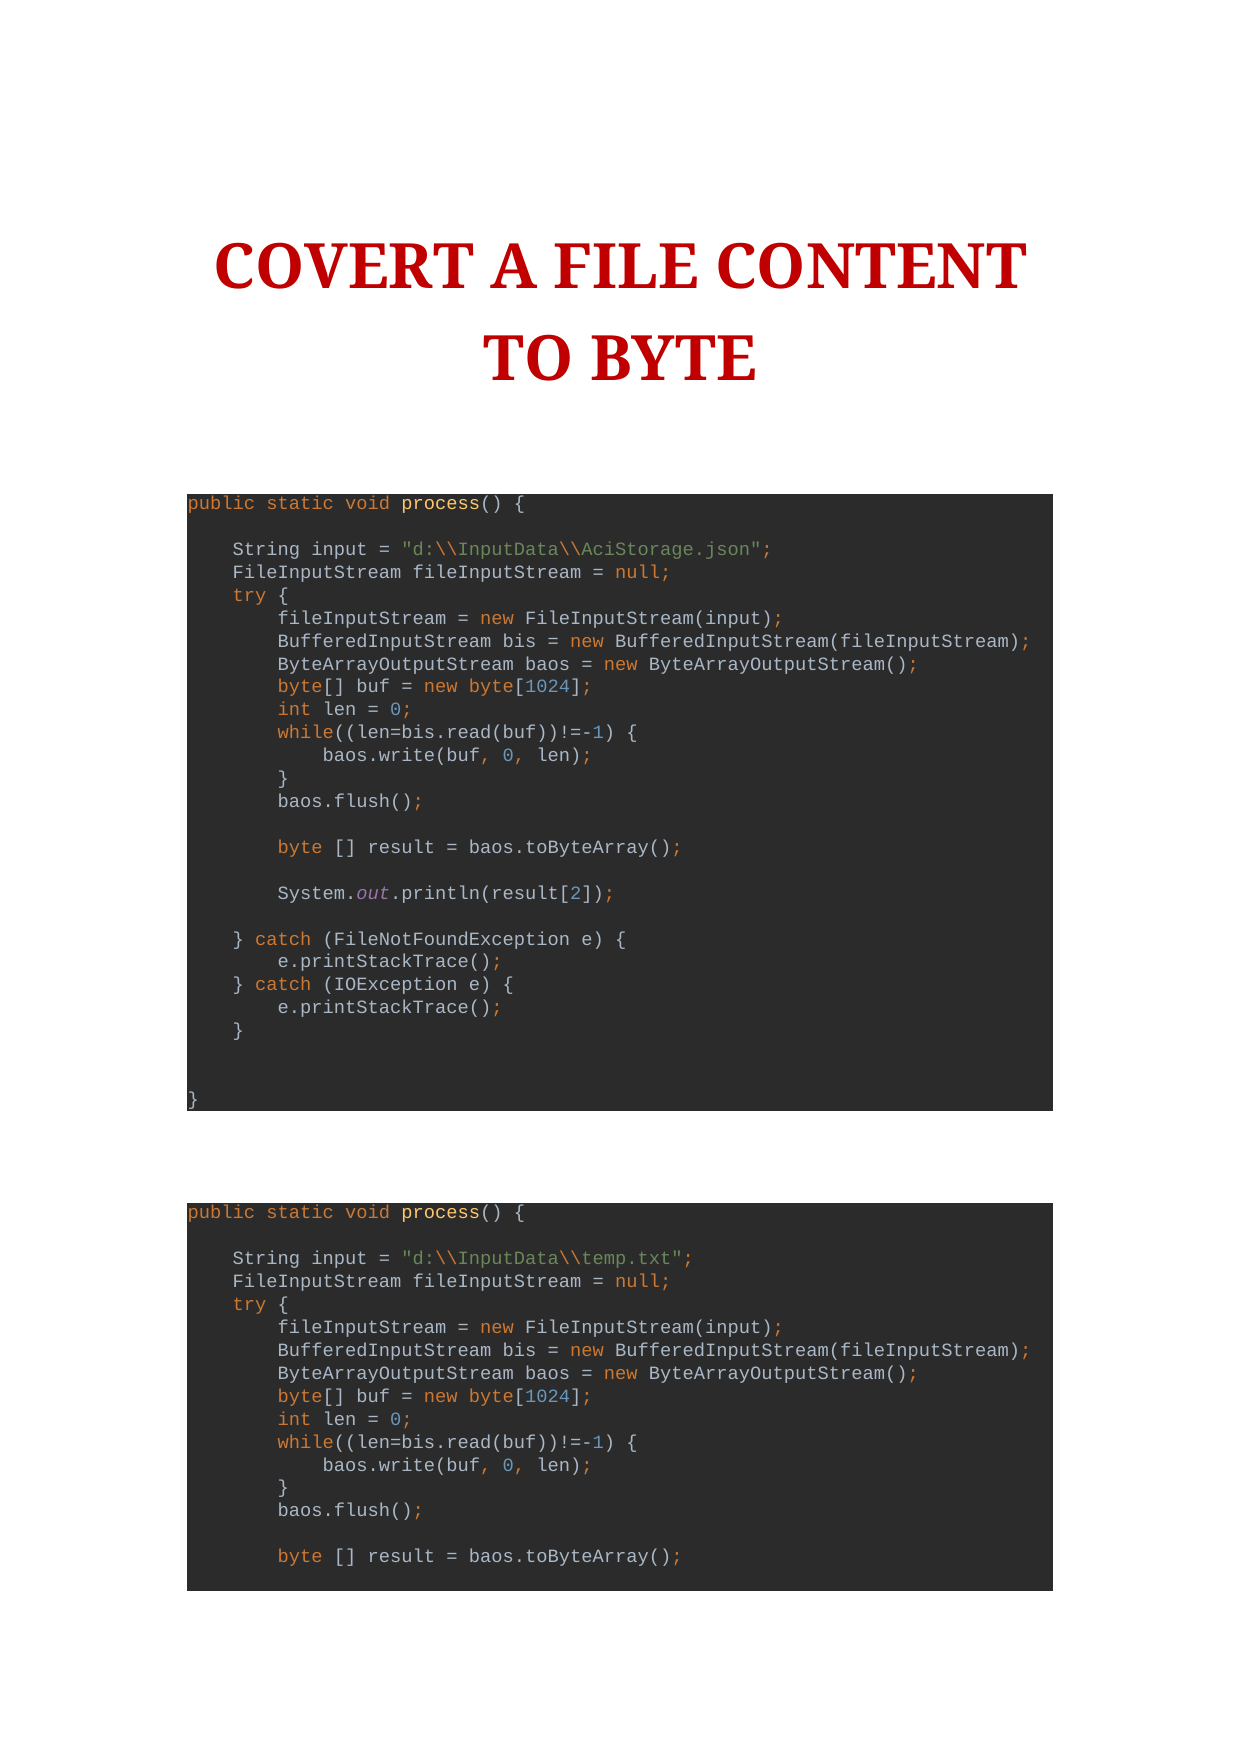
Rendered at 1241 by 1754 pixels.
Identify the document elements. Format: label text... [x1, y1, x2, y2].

text COVERT A FILE CONTENT TO BYTE [187, 222, 1053, 399]
text public static void process() { String input = "d:\\InputData\\AciStorage.json"; FileInputStream fileInputStream = null; try { fileInputStream = new FileInputStream(input); BufferedInputStream bis = new BufferedInputStream(fileInputStream); ByteArrayOutputStream baos = new ByteArrayOutputStream(); byte[] buf = new byte[1024]; int len = 0; while((len=bis.read(buf))!=-1) { baos.write(buf, 0, len); } baos.flush(); byte [] result = baos.toByteArray(); System.out.println(result[2]); } catch (FileNotFoundException e) { e.printStackTrace(); } catch (IOException e) { e.printStackTrace(); } } [187, 494, 1053, 1111]
